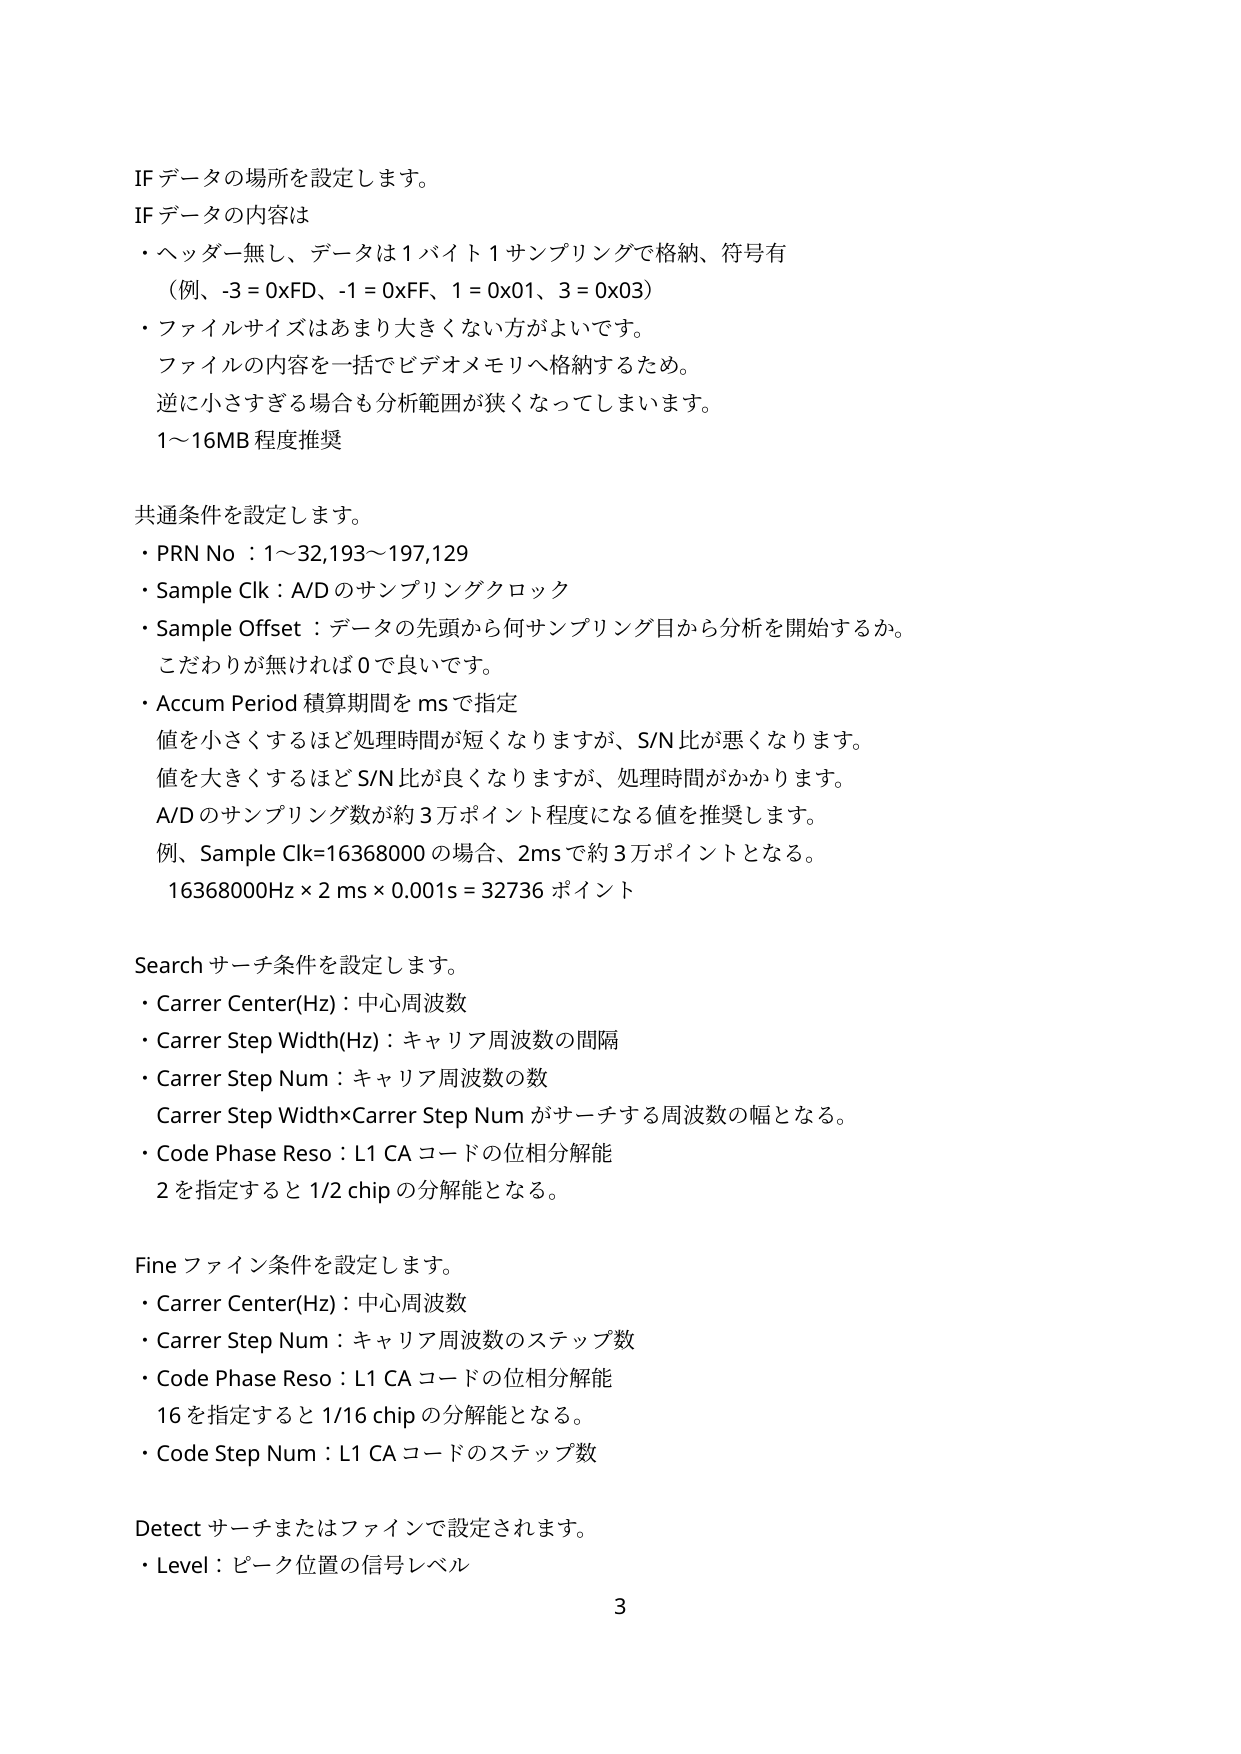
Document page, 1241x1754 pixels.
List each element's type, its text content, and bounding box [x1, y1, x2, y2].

text IFデータの内容は [134, 196, 1128, 233]
text 2を指定すると1/2 chipの分解能となる。 [156, 1171, 1128, 1208]
text ・Code Phase Reso：L1 CAコードの位相分解能 [134, 1358, 1128, 1396]
text ・Accum Period 積算期間をmsで指定 [134, 683, 1128, 721]
text 値を小さくするほど処理時間が短くなりますが、S/N比が悪くなります。 [156, 721, 1128, 758]
text ファイルの内容を一括でビデオメモリへ格納するため。 [156, 346, 1128, 383]
text ・Carrer Step Num：キャリア周波数のステップ数 [134, 1321, 1128, 1358]
text ・Sample Clk：A/Dのサンプリングクロック [134, 571, 1128, 608]
text Carrer Step Width×Carrer Step Num がサーチする周波数の幅となる。 [156, 1096, 1128, 1133]
text ・PRN No ：1～32,193～197,129 [134, 533, 1128, 571]
text ・Code Step Num：L1 CAコードのステップ数 [134, 1433, 1128, 1471]
text 例、Sample Clk=16368000の場合、2msで約3万ポイントとなる。 [156, 833, 1128, 871]
text IFデータの場所を設定します。 [134, 158, 1128, 196]
text ・Code Phase Reso：L1 CAコードの位相分解能 [134, 1133, 1128, 1171]
text 1～16MB程度推奨 [156, 421, 1128, 458]
text 16を指定すると1/16 chipの分解能となる。 [156, 1396, 1128, 1433]
text ・Carrer Step Width(Hz)：キャリア周波数の間隔 [134, 1021, 1128, 1058]
text ・Carrer Center(Hz)：中心周波数 [134, 983, 1128, 1021]
text ・ファイルサイズはあまり大きくない方がよいです。 [134, 308, 1128, 346]
text Fineファイン条件を設定します。 [134, 1246, 1128, 1283]
text ・Carrer Step Num：キャリア周波数の数 [134, 1058, 1128, 1096]
text ・ヘッダー無し、データは1バイト1サンプリングで格納、符号有 [134, 233, 1128, 271]
text こだわりが無ければ0で良いです。 [156, 646, 1128, 683]
text （例、-3 = 0xFD、-1 = 0xFF、1 = 0x01、3 = 0x03） [156, 271, 1128, 308]
text A/Dのサンプリング数が約3万ポイント程度になる値を推奨します。 [156, 796, 1128, 833]
text ・Sample Offset ：データの先頭から何サンプリング目から分析を開始するか。 [134, 608, 1128, 646]
text Detect サーチまたはファインで設定されます。 [134, 1508, 1128, 1546]
text 値を大きくするほどS/N比が良くなりますが、処理時間がかかります。 [156, 758, 1128, 796]
text Searchサーチ条件を設定します。 [134, 946, 1128, 983]
text 逆に小さすぎる場合も分析範囲が狭くなってしまいます。 [156, 383, 1128, 421]
text ・Level：ピーク位置の信号レベル [134, 1546, 1128, 1583]
text ・Carrer Center(Hz)：中心周波数 [134, 1283, 1128, 1321]
text 共通条件を設定します。 [134, 496, 1128, 533]
text 16368000Hz × 2 ms × 0.001s = 32736 ポイント [156, 871, 1128, 908]
